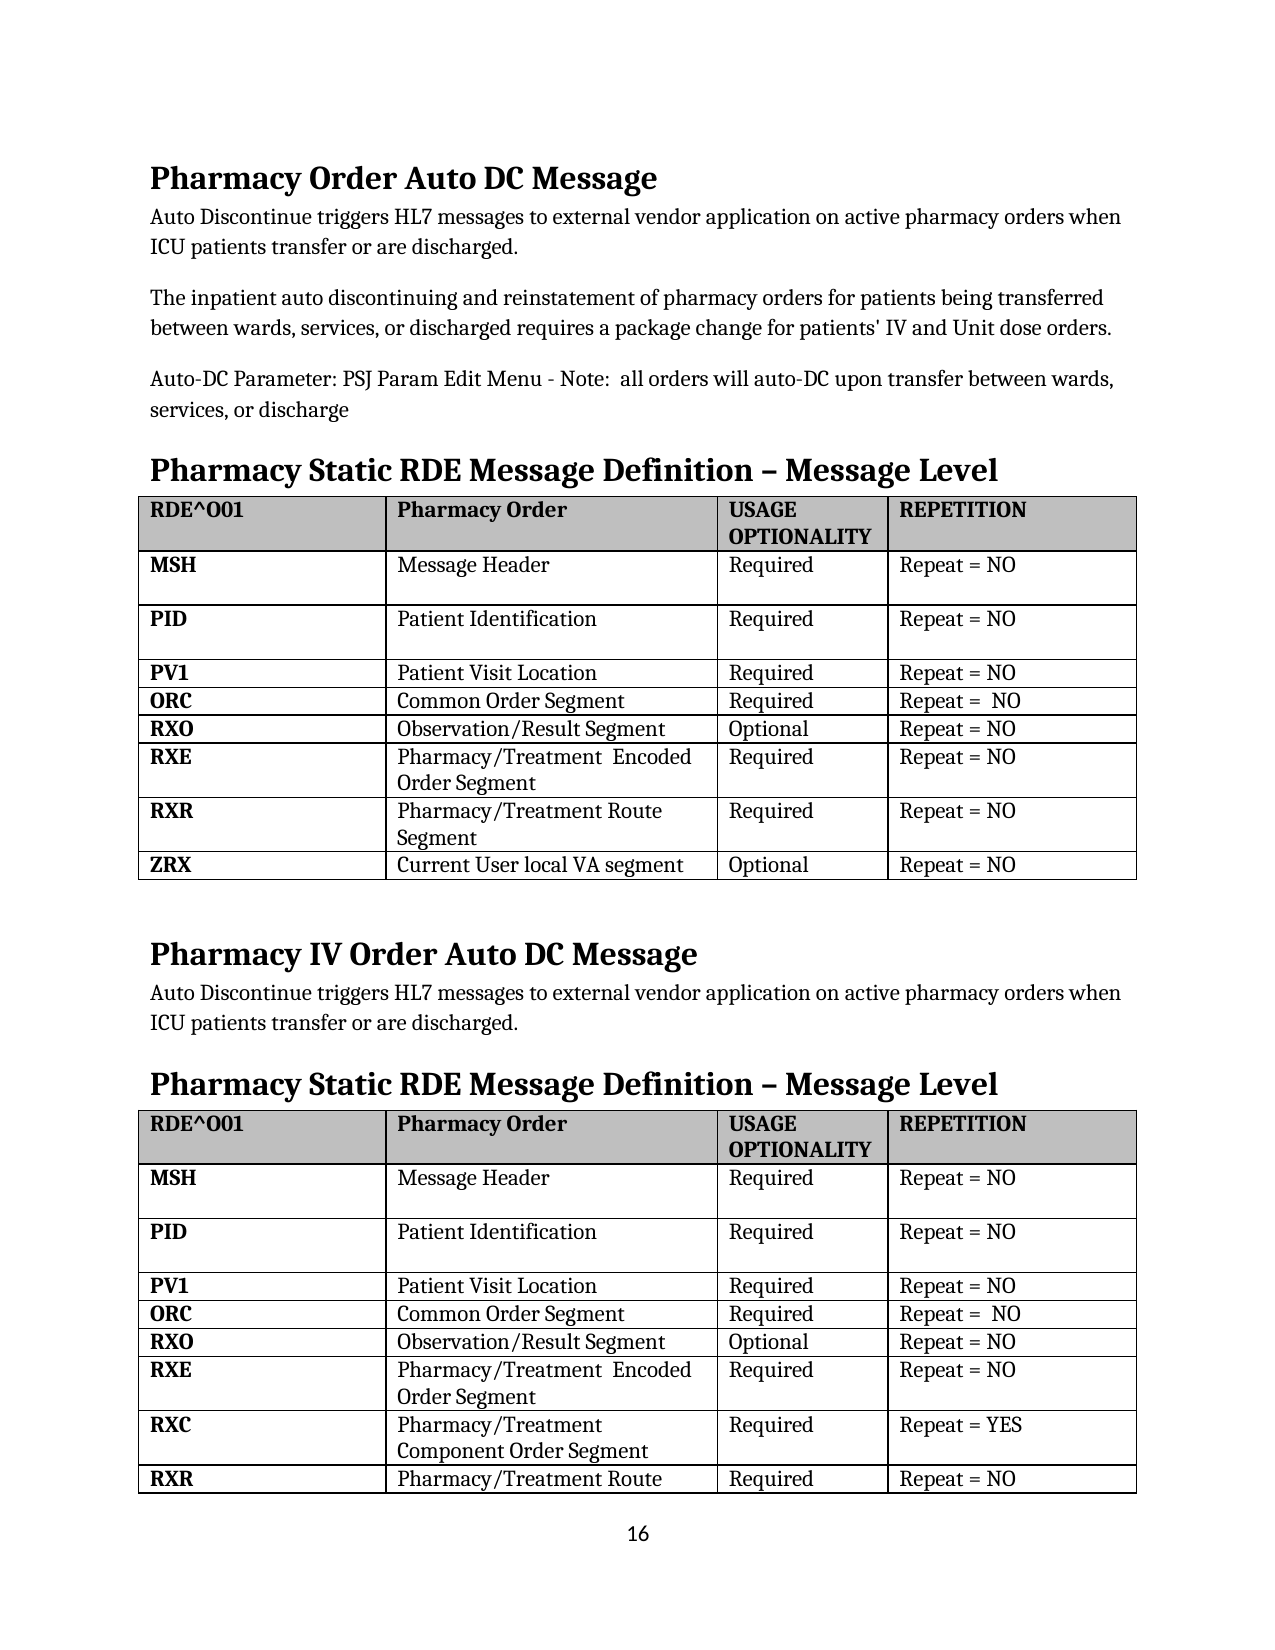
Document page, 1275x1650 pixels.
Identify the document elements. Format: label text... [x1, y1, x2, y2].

table_cell Required [718, 1301, 887, 1328]
text Pharmacy Static RDE Message Definition – Message Level [150, 1065, 1125, 1103]
table_cell Required [718, 1411, 887, 1464]
table_header RDE^O01 [139, 1111, 385, 1163]
text Auto Discontinue triggers HL7 messages to external vendor application on active pharmacy orders when ICU patients transfer or are discharged. [150, 979, 1125, 1036]
table_cell Pharmacy/Treatment Component Order Segment [387, 1411, 717, 1464]
table_cell ORC [139, 688, 385, 714]
table_cell Repeat = NO [889, 660, 1136, 686]
table_cell Repeat = NO [889, 1273, 1136, 1300]
table_cell Required [718, 552, 887, 604]
table_cell Repeat = NO [889, 606, 1136, 658]
table_cell Observation/Result Segment [387, 716, 717, 742]
table_cell Required [718, 1357, 887, 1410]
text Pharmacy Static RDE Message Definition – Message Level [150, 452, 1125, 490]
table_cell Repeat = NO [889, 1329, 1136, 1356]
table_cell Optional [718, 852, 887, 879]
table_header REPETITION [889, 1111, 1136, 1163]
table_cell Repeat = NO [889, 1466, 1136, 1492]
text Pharmacy IV Order Auto DC Message [150, 935, 1125, 973]
table_cell PV1 [139, 660, 385, 686]
table_cell Patient Visit Location [387, 1273, 717, 1300]
table_cell Common Order Segment [387, 1301, 717, 1328]
table_cell Current User local VA segment [387, 852, 717, 879]
table_cell Required [718, 606, 887, 658]
table_cell Repeat = NO [889, 688, 1136, 714]
table_cell Required [718, 688, 887, 714]
table_cell Repeat = NO [889, 552, 1136, 604]
table_cell Optional [718, 716, 887, 742]
table_cell RXC [139, 1411, 385, 1464]
table_cell ZRX [139, 852, 385, 879]
table_cell Message Header [387, 1165, 717, 1217]
table_cell Repeat = NO [889, 1301, 1136, 1328]
table_cell Message Header [387, 552, 717, 604]
table_cell RXE [139, 744, 385, 796]
text Auto Discontinue triggers HL7 messages to external vendor application on active pharmacy orders when ICU patients transfer or are discharged. [150, 204, 1125, 260]
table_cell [387, 1466, 717, 1492]
table_cell Required [718, 1219, 887, 1272]
table_cell MSH [139, 552, 385, 604]
table_cell Required [718, 798, 887, 851]
table_cell Required [718, 660, 887, 686]
text Pharmacy Order Auto DC Message [150, 159, 1125, 197]
table_cell Required [718, 1165, 887, 1217]
table_header USAGE OPTIONALITY [718, 497, 887, 550]
table_cell MSH [139, 1165, 385, 1217]
table_cell RXR [139, 1466, 385, 1492]
table_cell RXO [139, 1329, 385, 1356]
table_header Pharmacy Order [387, 497, 717, 550]
table_cell RXO [139, 716, 385, 742]
table_cell Optional [718, 1329, 887, 1356]
table_cell Repeat = NO [889, 852, 1136, 879]
table_cell Pharmacy/Treatment Encoded Order Segment [387, 744, 717, 796]
table_cell PID [139, 1219, 385, 1272]
table_cell RXR [139, 798, 385, 851]
table_header REPETITION [889, 497, 1136, 550]
table_cell Patient Identification [387, 1219, 717, 1272]
table_cell Repeat = NO [889, 1357, 1136, 1410]
table_cell PID [139, 606, 385, 658]
table_cell Required [718, 744, 887, 796]
table_cell Repeat = NO [889, 798, 1136, 851]
table_cell Pharmacy/Treatment Route Segment [387, 798, 717, 851]
text Auto-DC Parameter: PSJ Param Edit Menu - Note: all orders will auto-DC upon transfer between wards, services, or discharge [150, 366, 1125, 423]
table_cell ORC [139, 1301, 385, 1328]
table_cell Repeat = NO [889, 1219, 1136, 1272]
table_header USAGE OPTIONALITY [718, 1111, 887, 1163]
table_cell PV1 [139, 1273, 385, 1300]
table_cell Observation/Result Segment [387, 1329, 717, 1356]
table_cell Repeat = NO [889, 744, 1136, 796]
table_cell Patient Identification [387, 606, 717, 658]
table_cell RXE [139, 1357, 385, 1410]
table_cell Repeat = YES [889, 1411, 1136, 1464]
table_cell Required [718, 1466, 887, 1492]
table_cell Required [718, 1273, 887, 1300]
table_header Pharmacy Order [387, 1111, 717, 1163]
table_header RDE^O01 [139, 497, 385, 550]
text The inpatient auto discontinuing and reinstatement of pharmacy orders for patients being transferred between wards, services, or discharged requires a package change for patients' IV and Unit dose orders. [150, 285, 1125, 341]
table_cell Repeat = NO [889, 716, 1136, 742]
table_cell Common Order Segment [387, 688, 717, 714]
table_cell Patient Visit Location [387, 660, 717, 686]
table_cell Pharmacy/Treatment Encoded Order Segment [387, 1357, 717, 1410]
table_cell Repeat = NO [889, 1165, 1136, 1217]
